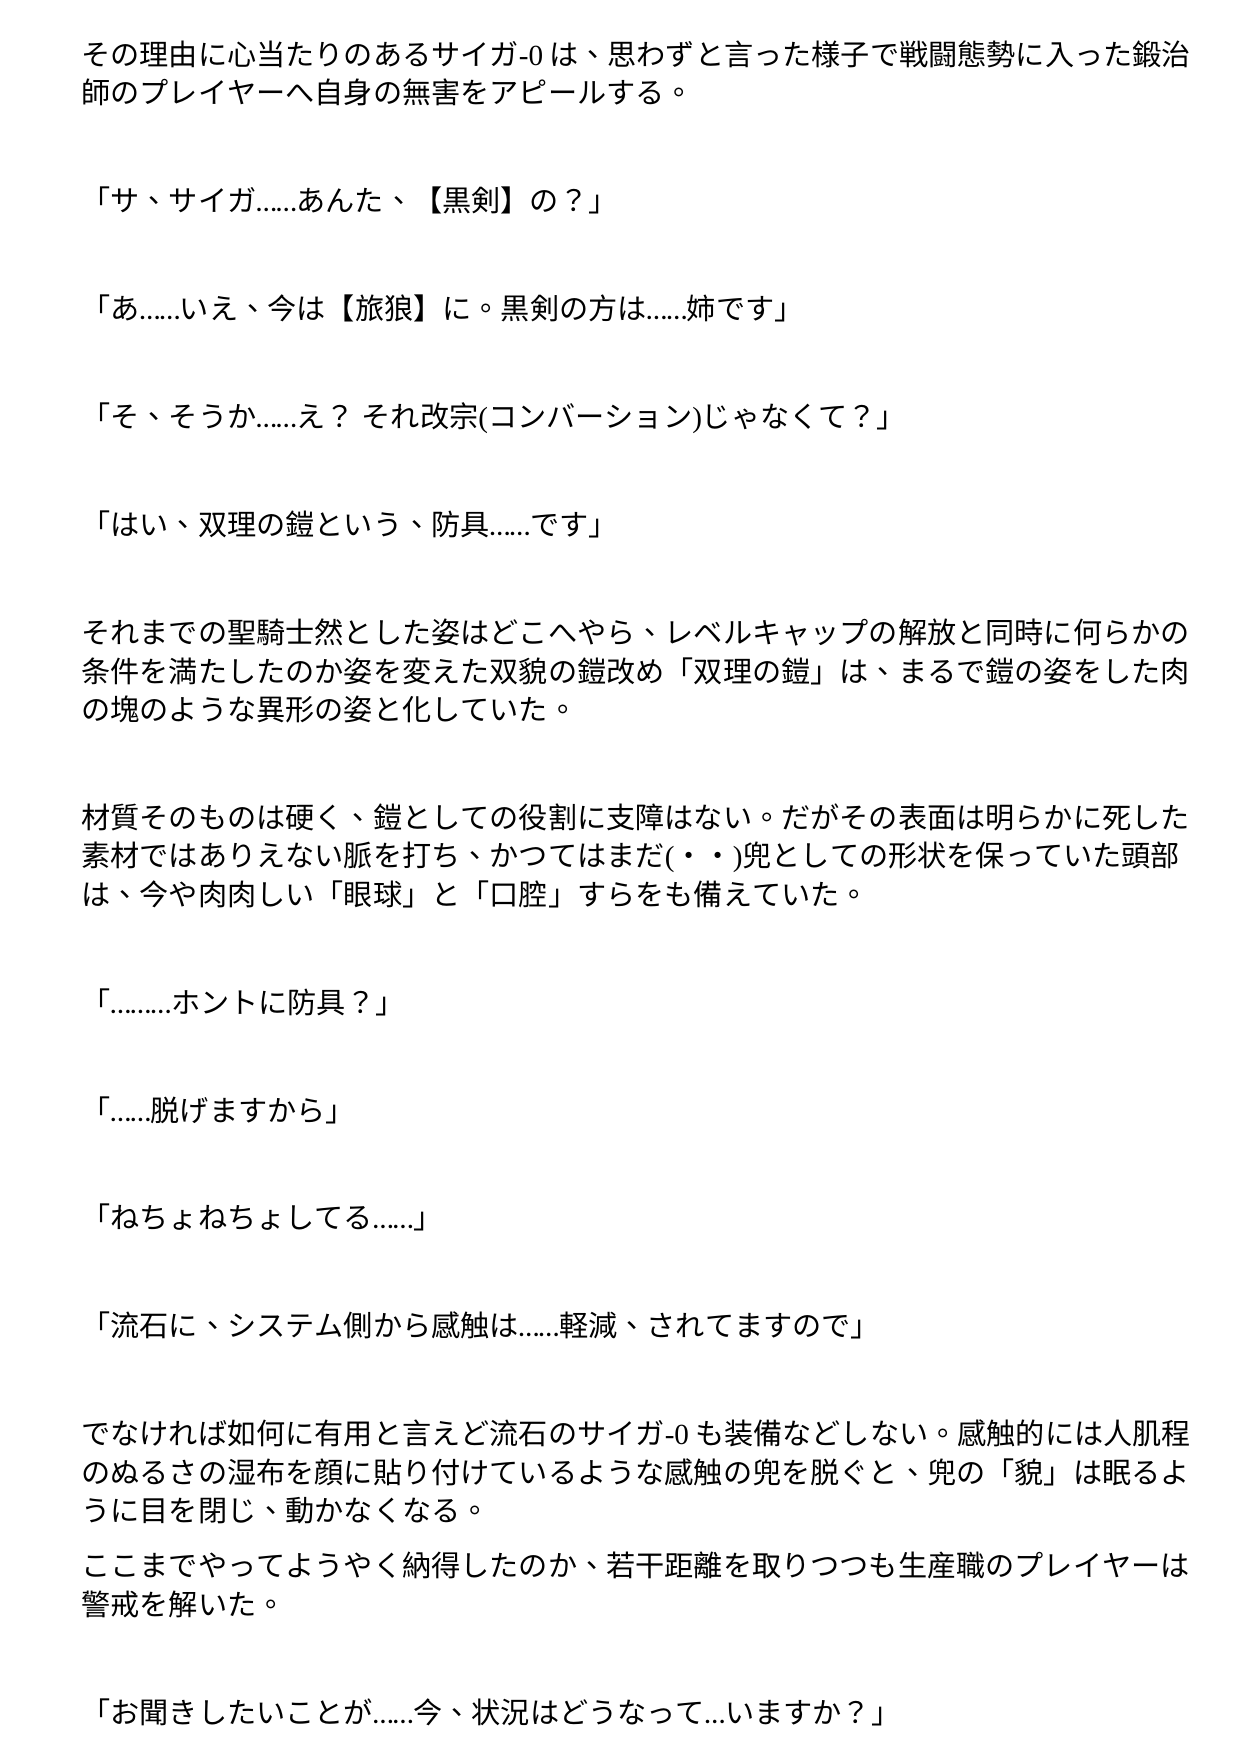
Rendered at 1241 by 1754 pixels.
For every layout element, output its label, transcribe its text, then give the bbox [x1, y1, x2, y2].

text 材質そのものは硬く、鎧としての役割に支障はない。だがその表面は明らかに死した素材ではありえない脈を打ち、かつてはまだ(・・)兜としての形状を保っていた頭部は、今や肉肉しい「眼球」と「口腔」すらをも備えていた。 [81, 800, 1215, 912]
text 「ねちょねちょしてる……」 [81, 1201, 1215, 1236]
text 「お聞きしたいことが……今、状況はどうなって…いますか？」 [81, 1695, 1215, 1730]
text でなければ如何に有用と言えど流石のサイガ-0も装備などしない。感触的には人肌程のぬるさの湿布を顔に貼り付けているような感触の兜を脱ぐと、兜の「貌」は眠るように目を閉じ、動かなくなる。 [81, 1416, 1215, 1529]
text 「サ、サイガ……あんた、【黒剣】の？」 [81, 183, 1215, 219]
text 「……脱げますから」 [81, 1093, 1215, 1128]
text 「あ……いえ、今は【旅狼】に。黒剣の方は……姉です」 [81, 291, 1215, 327]
text 「そ、そうか……え？ それ改宗(コンバーション)じゃなくて？」 [81, 399, 1215, 435]
text 「流石に、システム側から感触は……軽減、されてますので」 [81, 1308, 1215, 1344]
text ここまでやってようやく納得したのか、若干距離を取りつつも生産職のプレイヤーは警戒を解いた。 [81, 1548, 1215, 1622]
text 「………ホントに防具？」 [81, 985, 1215, 1020]
text 「はい、双理の鎧という、防具……です」 [81, 507, 1215, 543]
text その理由に心当たりのあるサイガ-0は、思わずと言った様子で戦闘態勢に入った鍛治師のプレイヤーへ自身の無害をアピールする。 [81, 37, 1215, 111]
text それまでの聖騎士然とした姿はどこへやら、レベルキャップの解放と同時に何らかの条件を満たしたのか姿を変えた双貌の鎧改め「双理の鎧」は、まるで鎧の姿をした肉の塊のような異形の姿と化していた。 [81, 615, 1215, 728]
